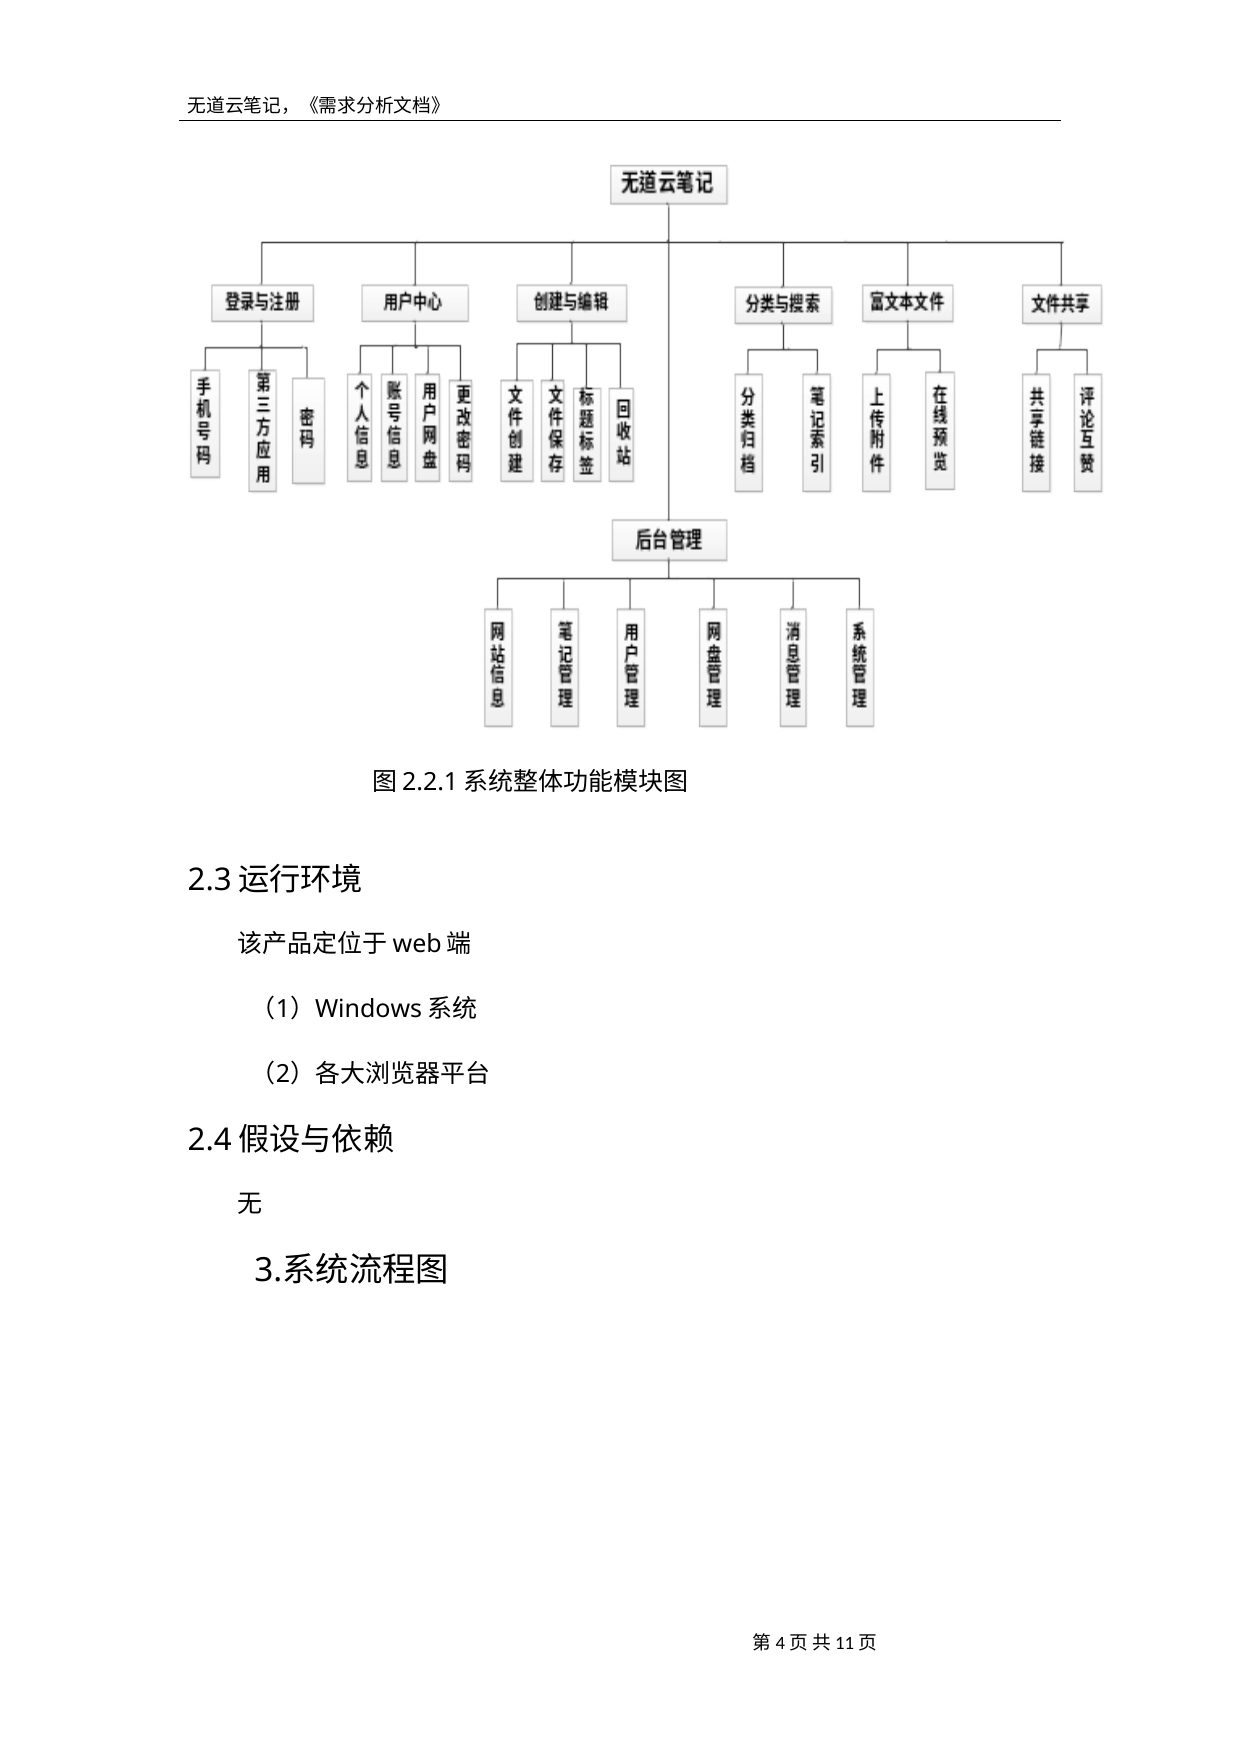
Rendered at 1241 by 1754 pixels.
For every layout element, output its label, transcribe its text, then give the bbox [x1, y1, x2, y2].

text 3.系统流程图 [187, 1234, 1053, 1299]
text （1）Windows系统 [187, 974, 1053, 1039]
text 该产品定位于web端 [187, 909, 1053, 974]
text 2.4假设与依赖 [187, 1104, 1053, 1169]
text （2）各大浏览器平台 [187, 1039, 1053, 1104]
text 无 [187, 1169, 1053, 1234]
list 图2.2.1系统整体功能模块图 [187, 747, 1062, 812]
text 2.3运行环境 [187, 844, 1053, 909]
